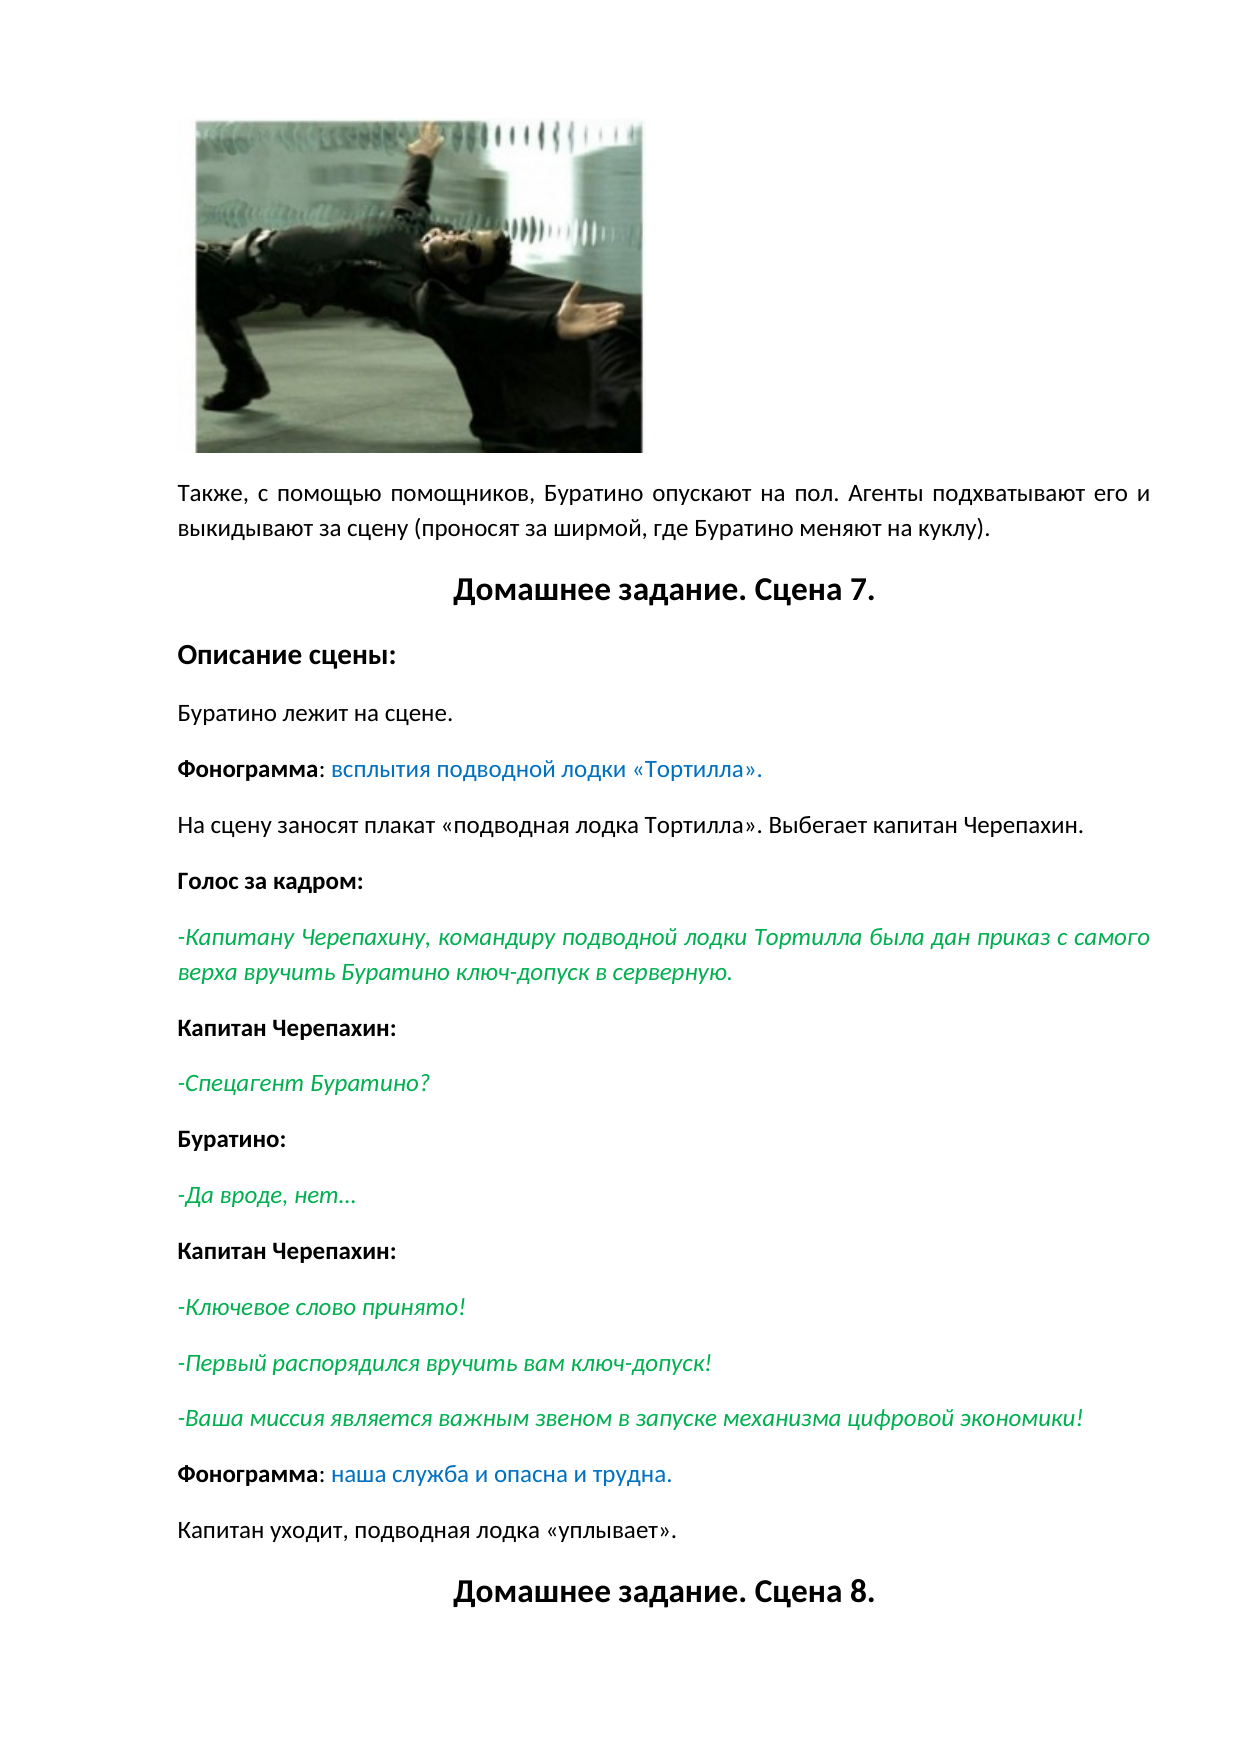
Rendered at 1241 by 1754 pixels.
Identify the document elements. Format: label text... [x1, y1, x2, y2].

text Описание сцены: [177, 636, 1152, 671]
text Домашнее задание. Сцена 8. [177, 1570, 1152, 1611]
text Капитан уходит, подводная лодка «уплывает». [177, 1514, 1152, 1545]
text -Ключевое слово принято! [177, 1291, 1152, 1321]
text Фонограмма: наша служба и опасна и трудна. [177, 1458, 1152, 1489]
text -Да вроде, нет… [177, 1179, 1152, 1210]
text -Капитану Черепахину, командиру подводной лодки Тортилла была дан приказ с самого верха вручить Буратино ключ-допуск в серверную. [177, 921, 1152, 986]
text Домашнее задание. Сцена 7. [177, 568, 1152, 609]
text -Ваша миссия является важным звеном в запуске механизма цифровой экономики! [177, 1403, 1152, 1433]
text Также, с помощью помощников, Буратино опускают на пол. Агенты подхватывают его и выкидывают за сцену (проносят за ширмой, где Буратино меняют на куклу). [177, 477, 1152, 543]
text Голос за кадром: [177, 865, 1152, 896]
picture [177, 118, 646, 453]
text Буратино: [177, 1123, 1152, 1154]
text -Спецагент Буратино? [177, 1068, 1152, 1098]
text Фонограмма: всплытия подводной лодки «Тортилла». [177, 753, 1152, 784]
text Капитан Черепахин: [177, 1235, 1152, 1266]
text -Первый распорядился вручить вам ключ-допуск! [177, 1347, 1152, 1377]
text Капитан Черепахин: [177, 1012, 1152, 1042]
text На сцену заносят плакат «подводная лодка Тортилла». Выбегает капитан Черепахин. [177, 809, 1152, 840]
text Буратино лежит на сцене. [177, 698, 1152, 728]
